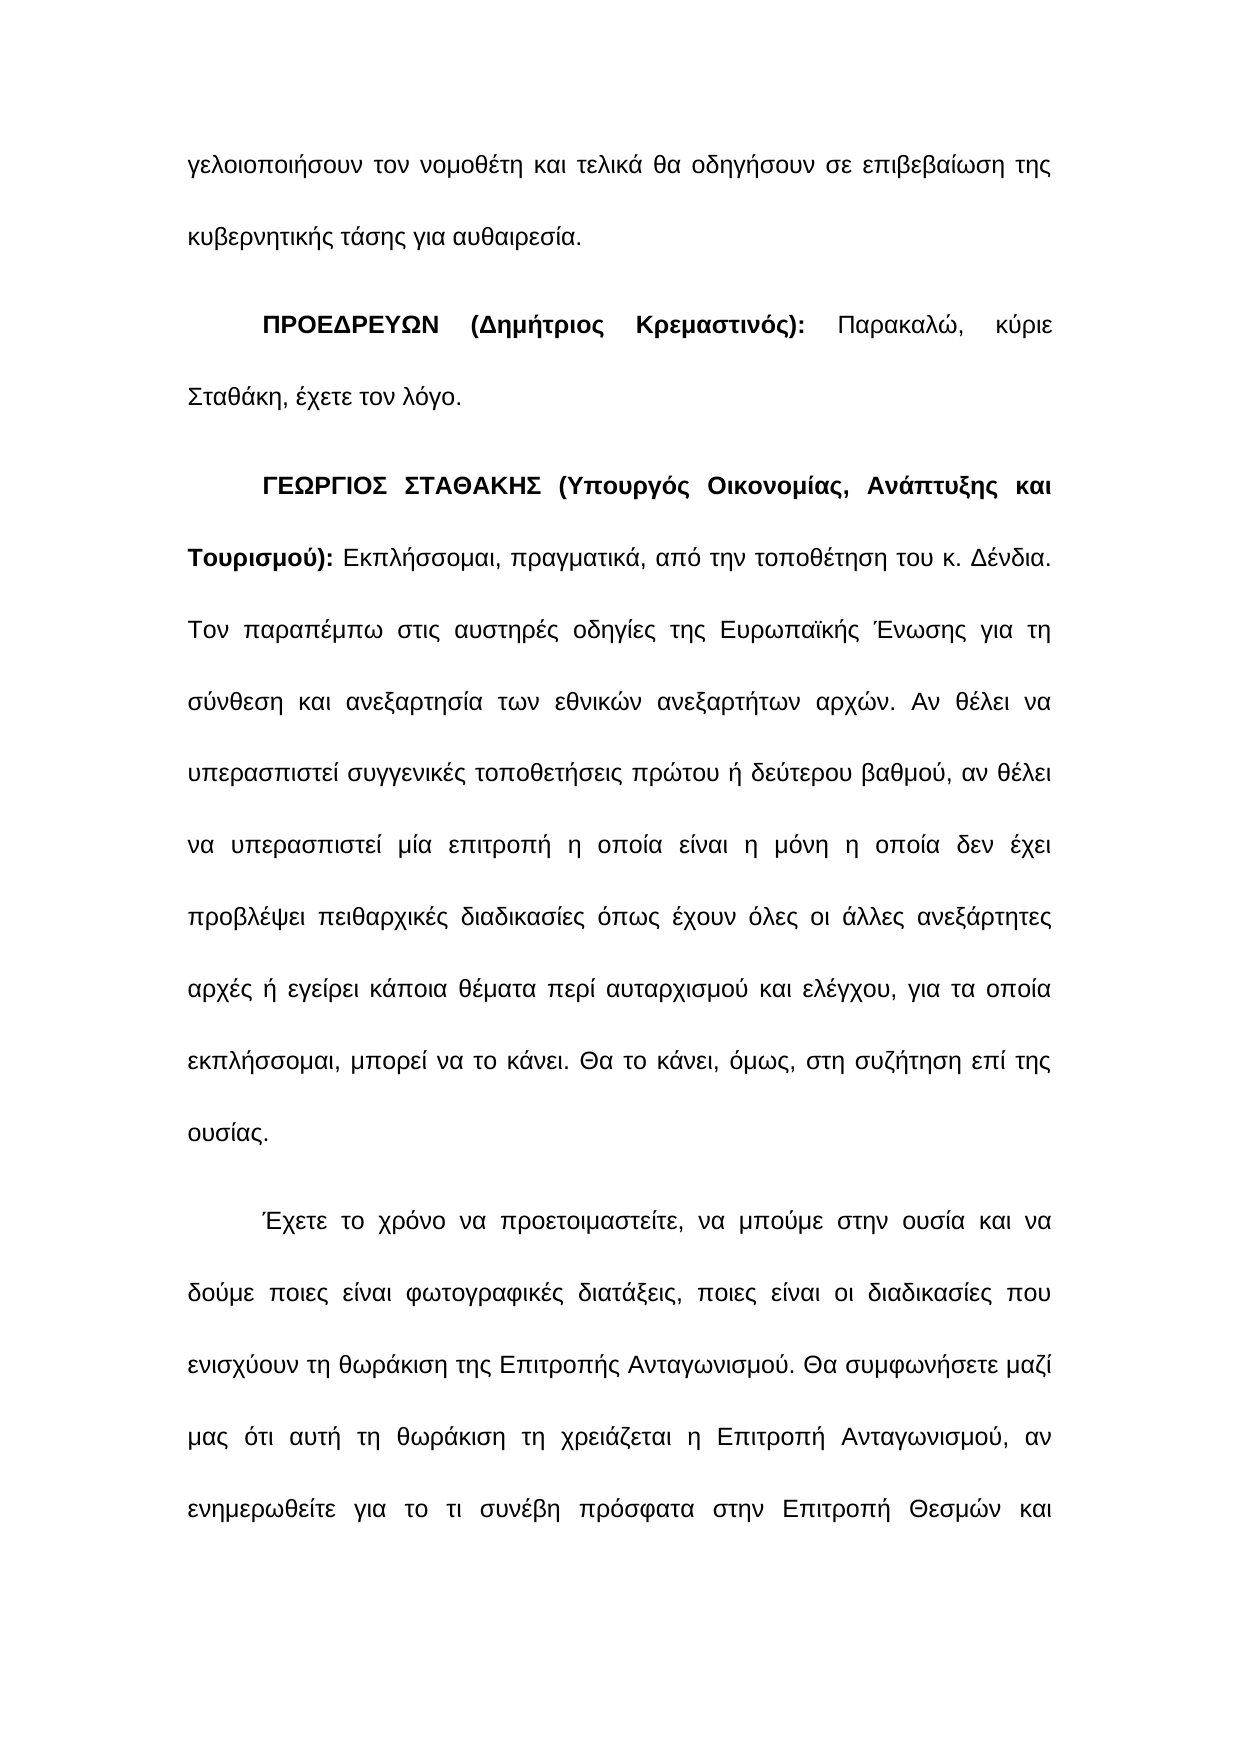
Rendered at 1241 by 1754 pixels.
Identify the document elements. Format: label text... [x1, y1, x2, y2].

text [187, 150, 1053, 251]
text ΠΡΟΕΔΡΕΥΩΝ (Δημήτριος Κρεμαστινός): Παρακαλώ, κύριε Σταθάκη, έχετε τον λόγο. [187, 310, 1053, 411]
text ΓΕΩΡΓΙΟΣ ΣΤΑΘΑΚΗΣ (Υπουργός Οικονομίας, Ανάπτυξης και Τουρισμού): Εκπλήσσομαι, πραγματικά, από την τοποθέτηση του κ. Δένδια. Τον παραπέμπω στις αυστηρές οδηγίες της Ευρωπαϊκής Ένωσης για τη σύνθεση και ανεξαρτησία των εθνικών ανεξαρτήτων αρχών. Αν θέλει να υπερασπιστεί συγγενικές τοποθετήσεις πρώτου ή δεύτερου βαθμού, αν θέλει να υπερασπιστεί μία επιτροπή η οποία είναι η μόνη η οποία δεν έχει προβλέψει πειθαρχικές διαδικασίες όπως έχουν όλες οι άλλες ανεξάρτητες αρχές ή εγείρει κάποια θέματα περί αυταρχισμού και ελέγχου, για τα οποία εκπλήσσομαι, μπορεί να το κάνει. Θα το κάνει, όμως, στη συζήτηση επί της ουσίας. [187, 471, 1053, 1146]
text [187, 1206, 1053, 1522]
